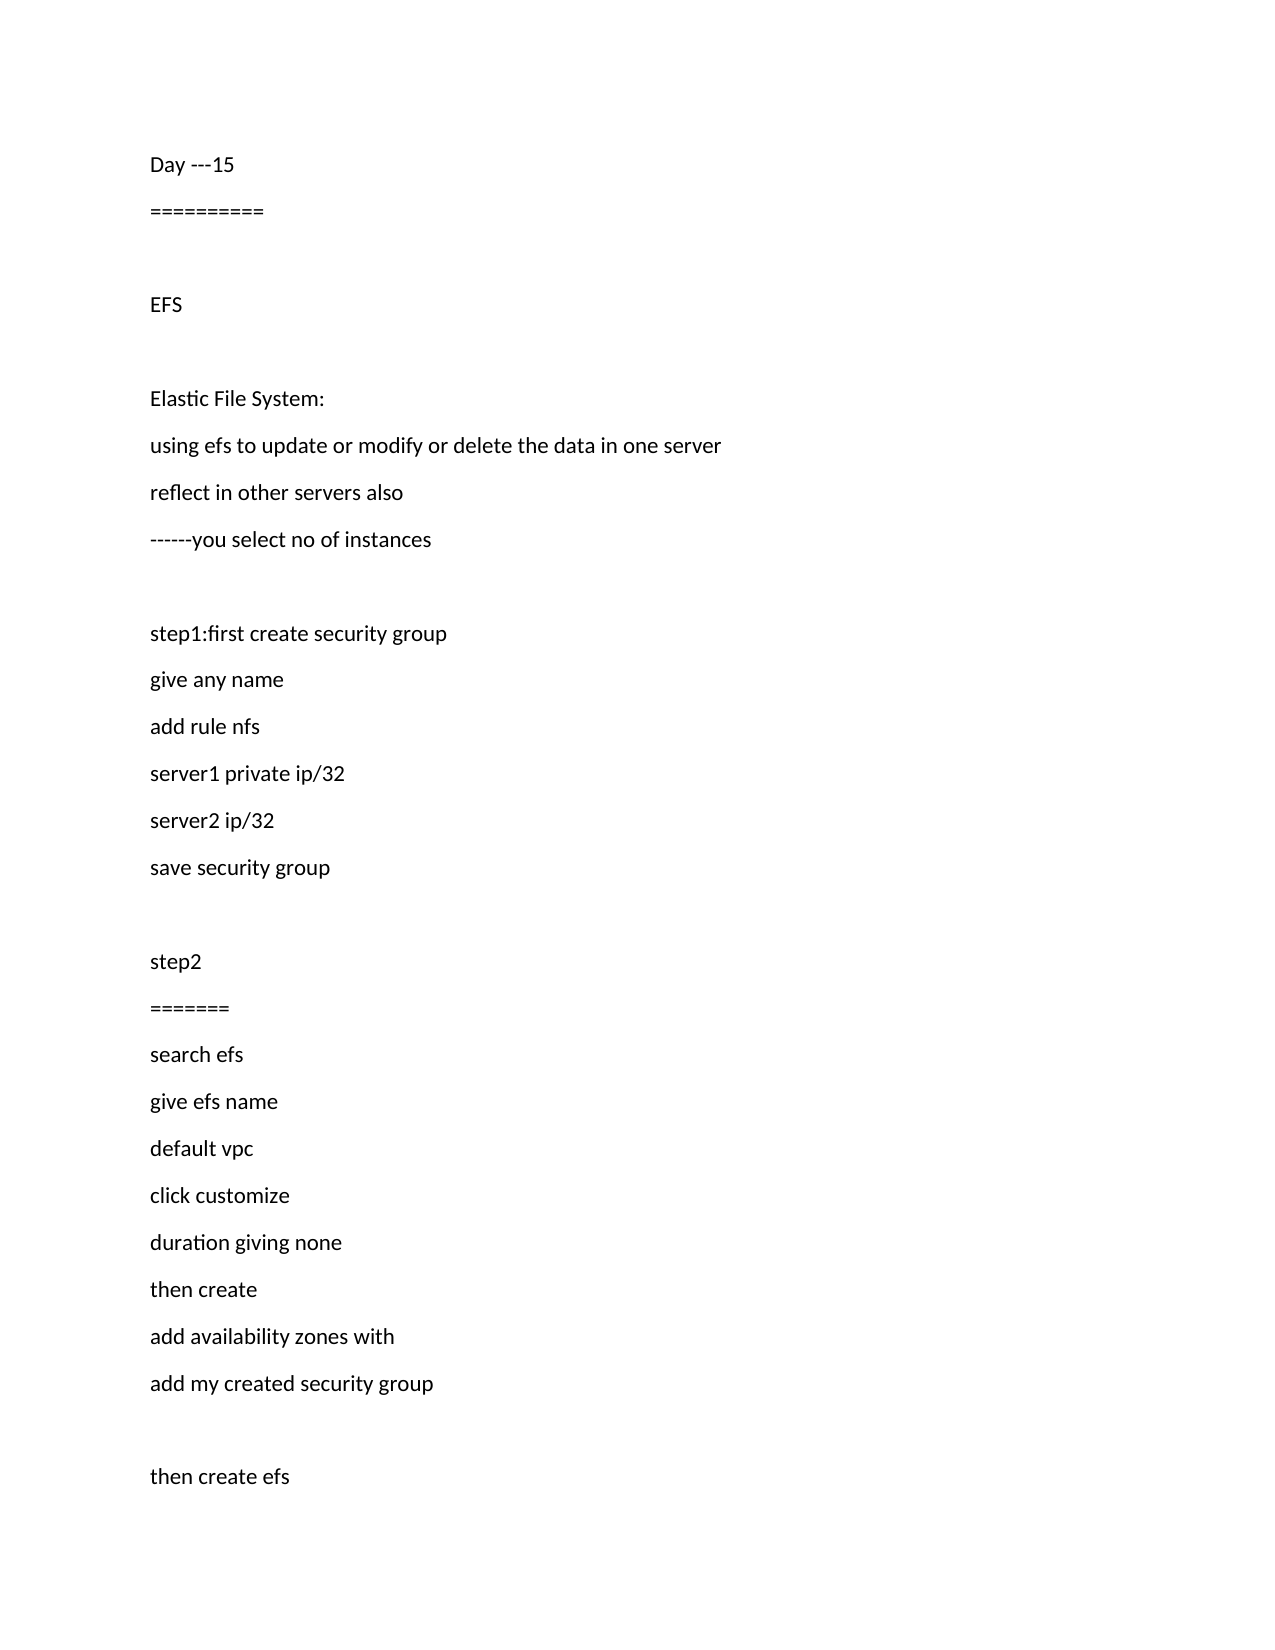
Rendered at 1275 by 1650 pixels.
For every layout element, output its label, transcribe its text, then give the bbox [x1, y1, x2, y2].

text add rule nfs [150, 712, 1125, 741]
text step2 [150, 947, 1125, 975]
text using efs to update or modify or delete the data in one server [150, 431, 1125, 459]
text add my created security group [150, 1369, 1125, 1397]
text EFS [150, 291, 1125, 319]
text click customize [150, 1181, 1125, 1209]
text save security group [150, 853, 1125, 881]
text Day ---15 [150, 150, 1125, 178]
text then create [150, 1275, 1125, 1303]
text step1:first create security group [150, 619, 1125, 647]
text reflect in other servers also [150, 478, 1125, 506]
text duration giving none [150, 1228, 1125, 1256]
text give any name [150, 666, 1125, 694]
text add availability zones with [150, 1322, 1125, 1350]
text default vpc [150, 1134, 1125, 1162]
text ======= [150, 994, 1125, 1022]
text server1 private ip/32 [150, 759, 1125, 787]
text give efs name [150, 1087, 1125, 1116]
text ========== [150, 197, 1125, 225]
text then create efs [150, 1462, 1125, 1491]
text search efs [150, 1041, 1125, 1069]
text Elastic File System: [150, 384, 1125, 412]
text ------you select no of instances [150, 525, 1125, 553]
text server2 ip/32 [150, 806, 1125, 834]
